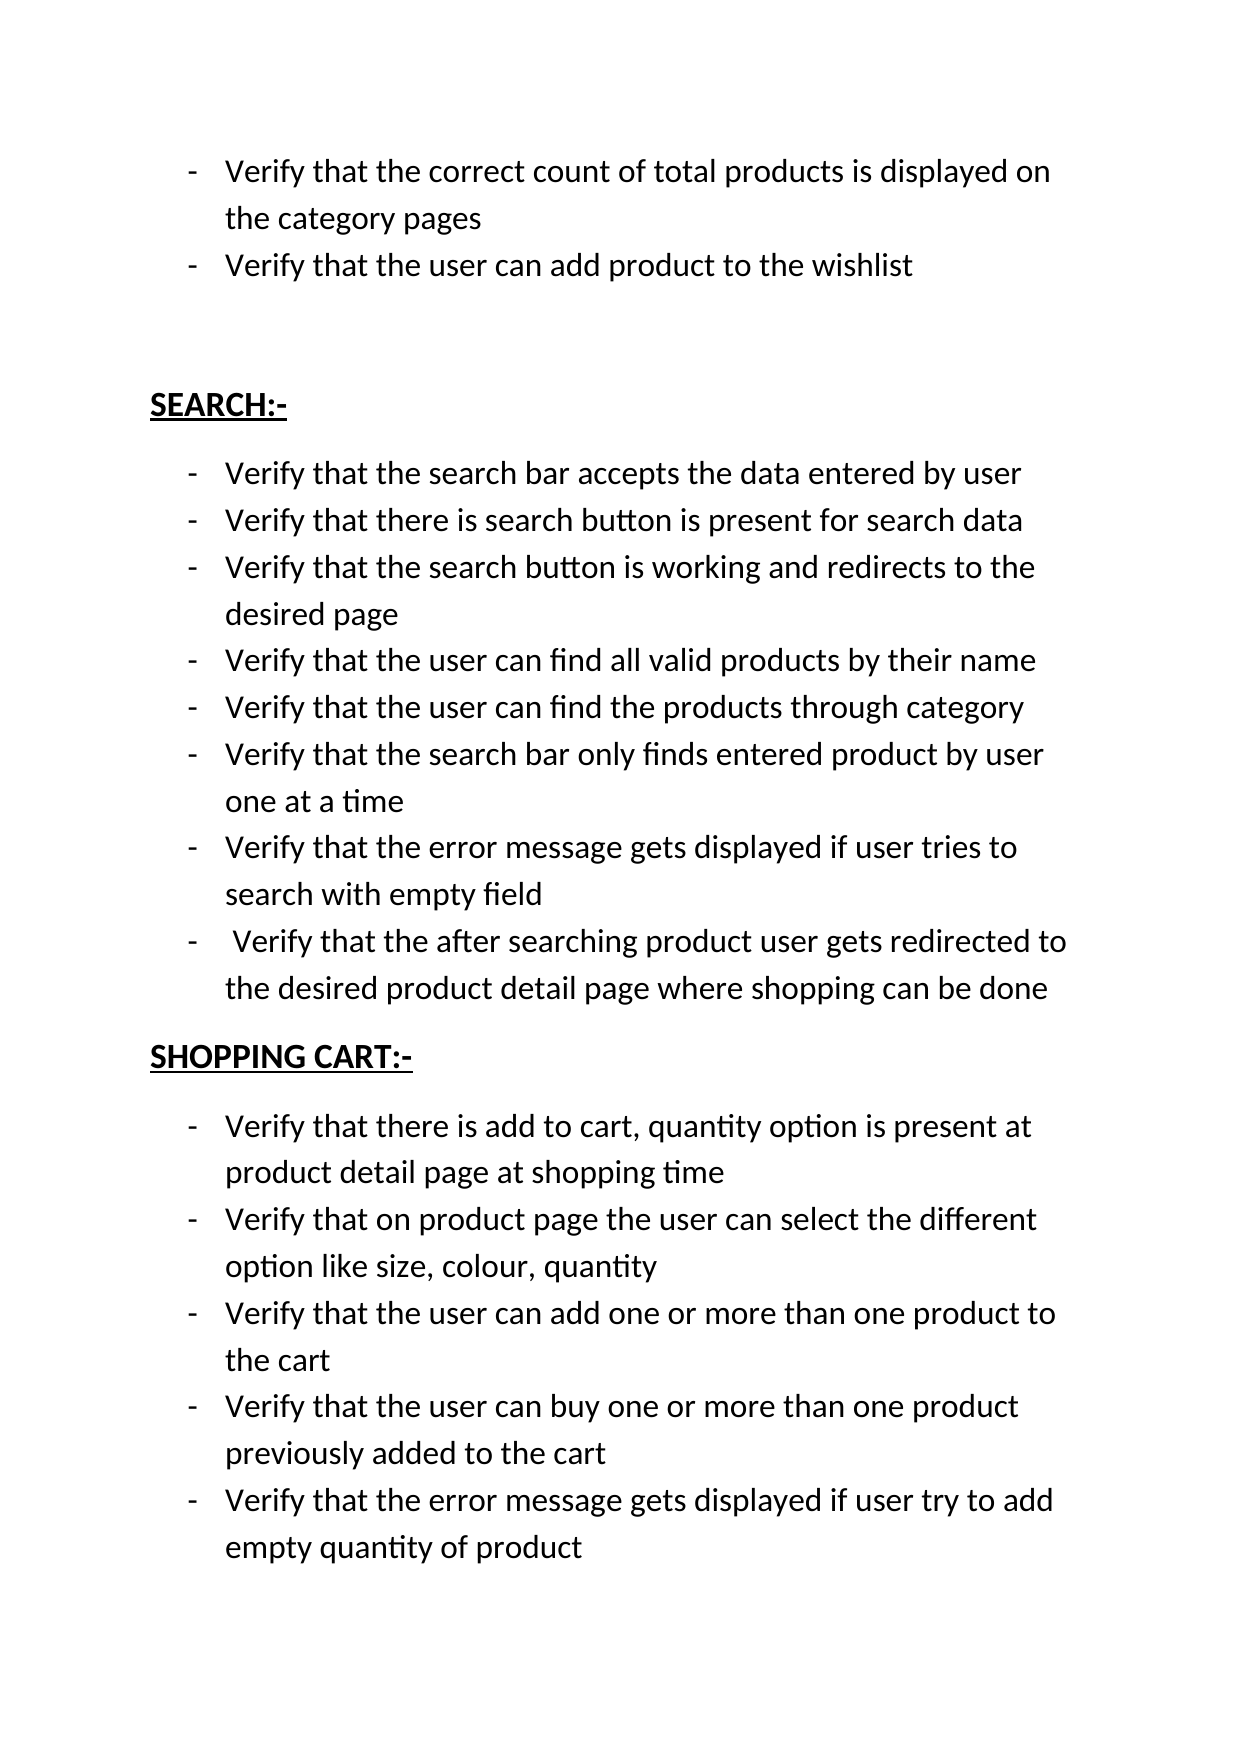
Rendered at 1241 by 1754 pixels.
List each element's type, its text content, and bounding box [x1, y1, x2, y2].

list Verify that the user can find the products through category [187, 686, 1090, 727]
list Verify that on product page the user can select the different option like size, colour, quantity [187, 1198, 1090, 1286]
list Verify that there is add to cart, quantity option is present at product detail page at shopping time [187, 1105, 1090, 1192]
list Verify that the error message gets displayed if user tries to search with empty field [187, 826, 1090, 914]
list Verify that there is search button is present for search data [187, 499, 1090, 540]
list Verify that the user can add product to the wishlist [187, 243, 1090, 284]
list Verify that the error message gets displayed if user try to add empty quantity of product [187, 1479, 1090, 1566]
list Verify that the search bar accepts the data entered by user [187, 452, 1090, 493]
list Verify that the correct count of total products is displayed on the category pages [187, 150, 1090, 237]
list Verify that the search button is working and redirects to the desired page [187, 546, 1090, 633]
text SHOPPING CART:- [150, 1034, 1090, 1077]
list Verify that the user can buy one or more than one product previously added to the cart [187, 1385, 1090, 1473]
text SEARCH:- [150, 382, 1090, 425]
list Verify that the after searching product user gets redirected to the desired product detail page where shopping can be done [187, 920, 1090, 1007]
list Verify that the user can add one or more than one product to the cart [187, 1292, 1090, 1379]
list Verify that the user can find all valid products by their name [187, 639, 1090, 680]
list Verify that the search bar only finds entered product by user one at a time [187, 733, 1090, 820]
